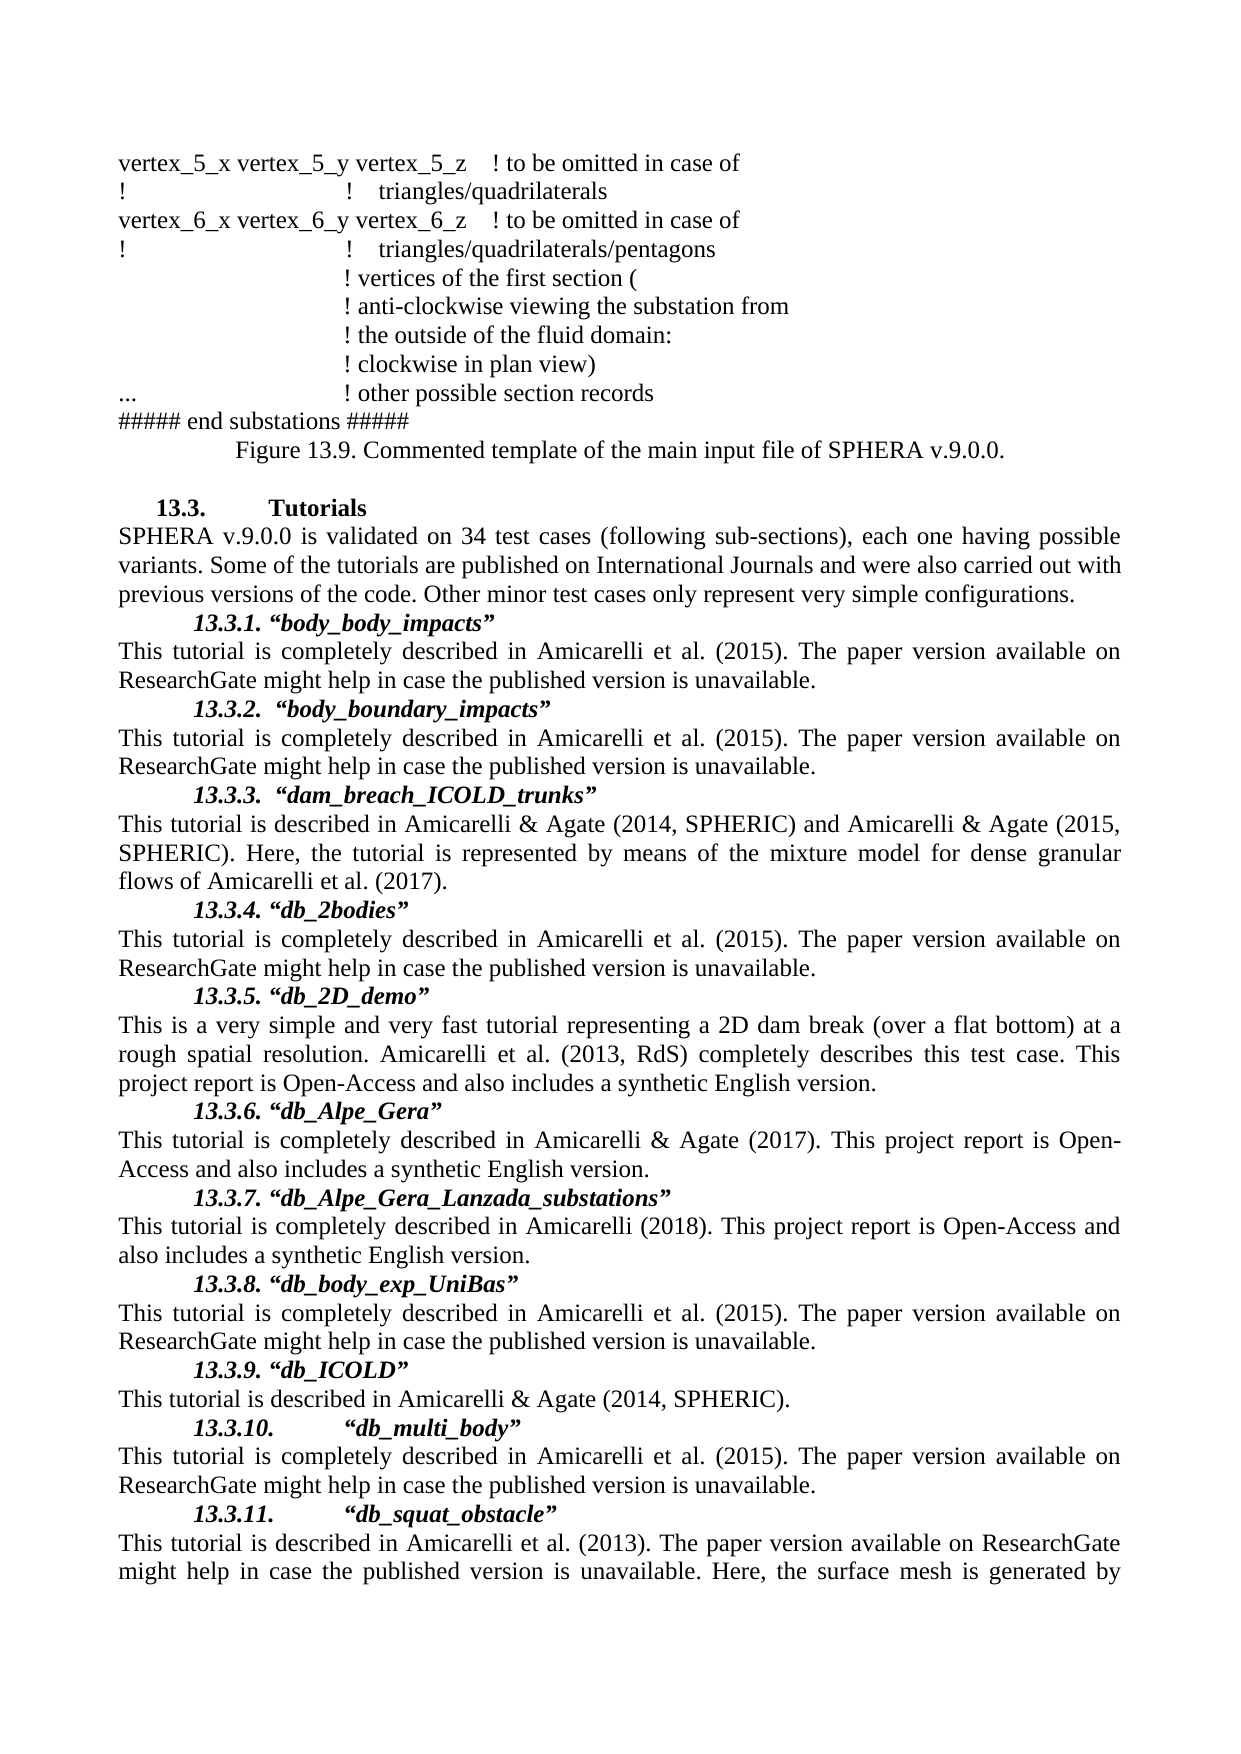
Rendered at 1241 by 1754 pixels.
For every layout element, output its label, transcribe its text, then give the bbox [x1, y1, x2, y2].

text ... ! other possible section records [118, 378, 1122, 406]
text This tutorial is completely described in Amicarelli et al. (2015). The paper version available on ResearchGate might help in case the published version is unavailable. [118, 924, 1122, 981]
text vertex_5_x vertex_5_y vertex_5_z ! to be omitted in case of [118, 148, 1122, 176]
title “db_Alpe_Gera” [193, 1096, 1122, 1125]
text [118, 1528, 1122, 1585]
text This tutorial is described in Amicarelli & Agate (2014, SPHERIC) and Amicarelli & Agate (2015, SPHERIC). Here, the tutorial is represented by means of the mixture model for dense granular flows of Amicarelli et al. (2017). [118, 809, 1122, 895]
text This tutorial is completely described in Amicarelli et al. (2015). The paper version available on ResearchGate might help in case the published version is unavailable. [118, 1441, 1122, 1499]
title “db_ICOLD” [193, 1355, 1122, 1384]
text ##### end substations ##### [118, 406, 1122, 435]
text ! anti-clockwise viewing the substation from [118, 291, 1122, 320]
title “db_2D_demo” [193, 981, 1122, 1010]
text ! clockwise in plan view) [118, 349, 1122, 378]
title “db_Alpe_Gera_Lanzada_substations” [193, 1183, 1122, 1211]
text This tutorial is described in Amicarelli & Agate (2014, SPHERIC). [118, 1384, 1122, 1413]
text vertex_6_x vertex_6_y vertex_6_z ! to be omitted in case of [118, 205, 1122, 234]
text This tutorial is completely described in Amicarelli et al. (2015). The paper version available on ResearchGate might help in case the published version is unavailable. [118, 636, 1122, 694]
text ! ! triangles/quadrilaterals [118, 176, 1122, 205]
text ! the outside of the fluid domain: [118, 320, 1122, 349]
text This is a very simple and very fast tutorial representing a 2D dam break (over a flat bottom) at a rough spatial resolution. Amicarelli et al. (2013, RdS) completely describes this test case. This project report is Open-Access and also includes a synthetic English version. [118, 1010, 1122, 1096]
text This tutorial is completely described in Amicarelli & Agate (2017). This project report is Open-Access and also includes a synthetic English version. [118, 1125, 1122, 1183]
title “db_body_exp_UniBas” [193, 1269, 1122, 1298]
text SPHERA v.9.0.0 is validated on 34 test cases (following sub-sections), each one having possible variants. Some of the tutorials are published on International Journals and were also carried out with previous versions of the code. Other minor test cases only represent very simple configurations. [118, 521, 1122, 608]
text This tutorial is completely described in Amicarelli (2018). This project report is Open-Access and also includes a synthetic English version. [118, 1211, 1122, 1269]
title “db_squat_obstacle” [193, 1499, 1122, 1528]
text This tutorial is completely described in Amicarelli et al. (2015). The paper version available on ResearchGate might help in case the published version is unavailable. [118, 1298, 1122, 1355]
title “db_multi_body” [193, 1413, 1122, 1441]
text This tutorial is completely described in Amicarelli et al. (2015). The paper version available on ResearchGate might help in case the published version is unavailable. [118, 723, 1122, 780]
title “db_2bodies” [193, 895, 1122, 924]
text ! vertices of the first section ( [118, 263, 1122, 291]
title “body_boundary_impacts” [193, 694, 1122, 723]
text ! ! triangles/quadrilaterals/pentagons [118, 234, 1122, 263]
title Tutorials [156, 493, 1122, 521]
title “body_body_impacts” [193, 608, 1122, 636]
title “dam_breach_ICOLD_trunks” [193, 780, 1122, 809]
